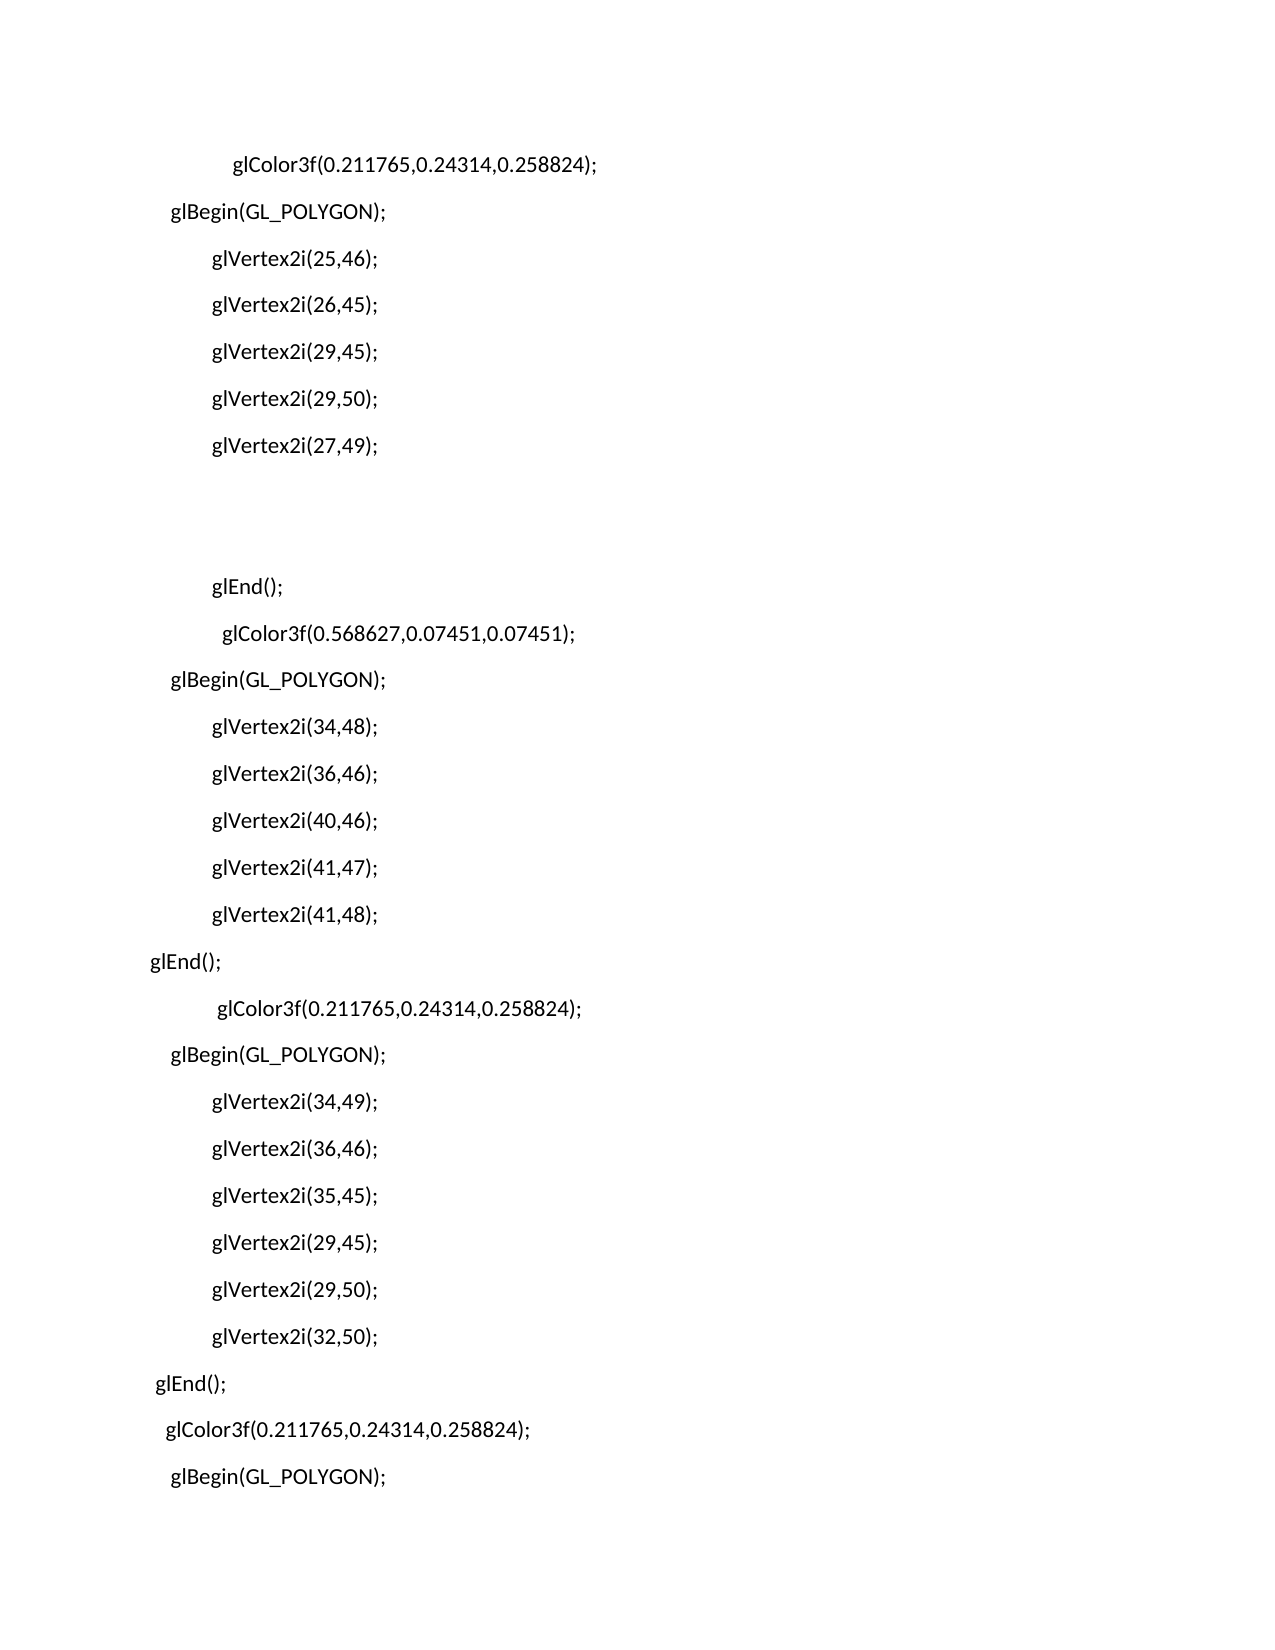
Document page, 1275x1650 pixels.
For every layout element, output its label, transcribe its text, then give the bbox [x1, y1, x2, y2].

text glVertex2i(25,46); [150, 244, 1125, 272]
text glColor3f(0.211765,0.24314,0.258824); [150, 994, 1125, 1022]
text glVertex2i(27,49); [150, 431, 1125, 459]
text glVertex2i(32,50); [150, 1322, 1125, 1350]
text glBegin(GL_POLYGON); [150, 666, 1125, 694]
text glVertex2i(29,50); [150, 384, 1125, 412]
text glVertex2i(41,47); [150, 853, 1125, 881]
text glVertex2i(34,48); [150, 712, 1125, 741]
text glEnd(); [150, 1369, 1125, 1397]
text glColor3f(0.568627,0.07451,0.07451); [150, 619, 1125, 647]
text glVertex2i(29,45); [150, 1228, 1125, 1256]
text glEnd(); [150, 947, 1125, 975]
text glColor3f(0.211765,0.24314,0.258824); [150, 1416, 1125, 1444]
text glVertex2i(41,48); [150, 900, 1125, 928]
text glBegin(GL_POLYGON); [150, 1041, 1125, 1069]
text glBegin(GL_POLYGON); [150, 1462, 1125, 1491]
text glVertex2i(29,50); [150, 1275, 1125, 1303]
text glVertex2i(34,49); [150, 1087, 1125, 1116]
text glVertex2i(40,46); [150, 806, 1125, 834]
text glVertex2i(35,45); [150, 1181, 1125, 1209]
text glVertex2i(26,45); [150, 291, 1125, 319]
text glEnd(); [150, 572, 1125, 600]
text glColor3f(0.211765,0.24314,0.258824); [150, 150, 1125, 178]
text glVertex2i(29,45); [150, 337, 1125, 366]
text glVertex2i(36,46); [150, 759, 1125, 787]
text glVertex2i(36,46); [150, 1134, 1125, 1162]
text glBegin(GL_POLYGON); [150, 197, 1125, 225]
